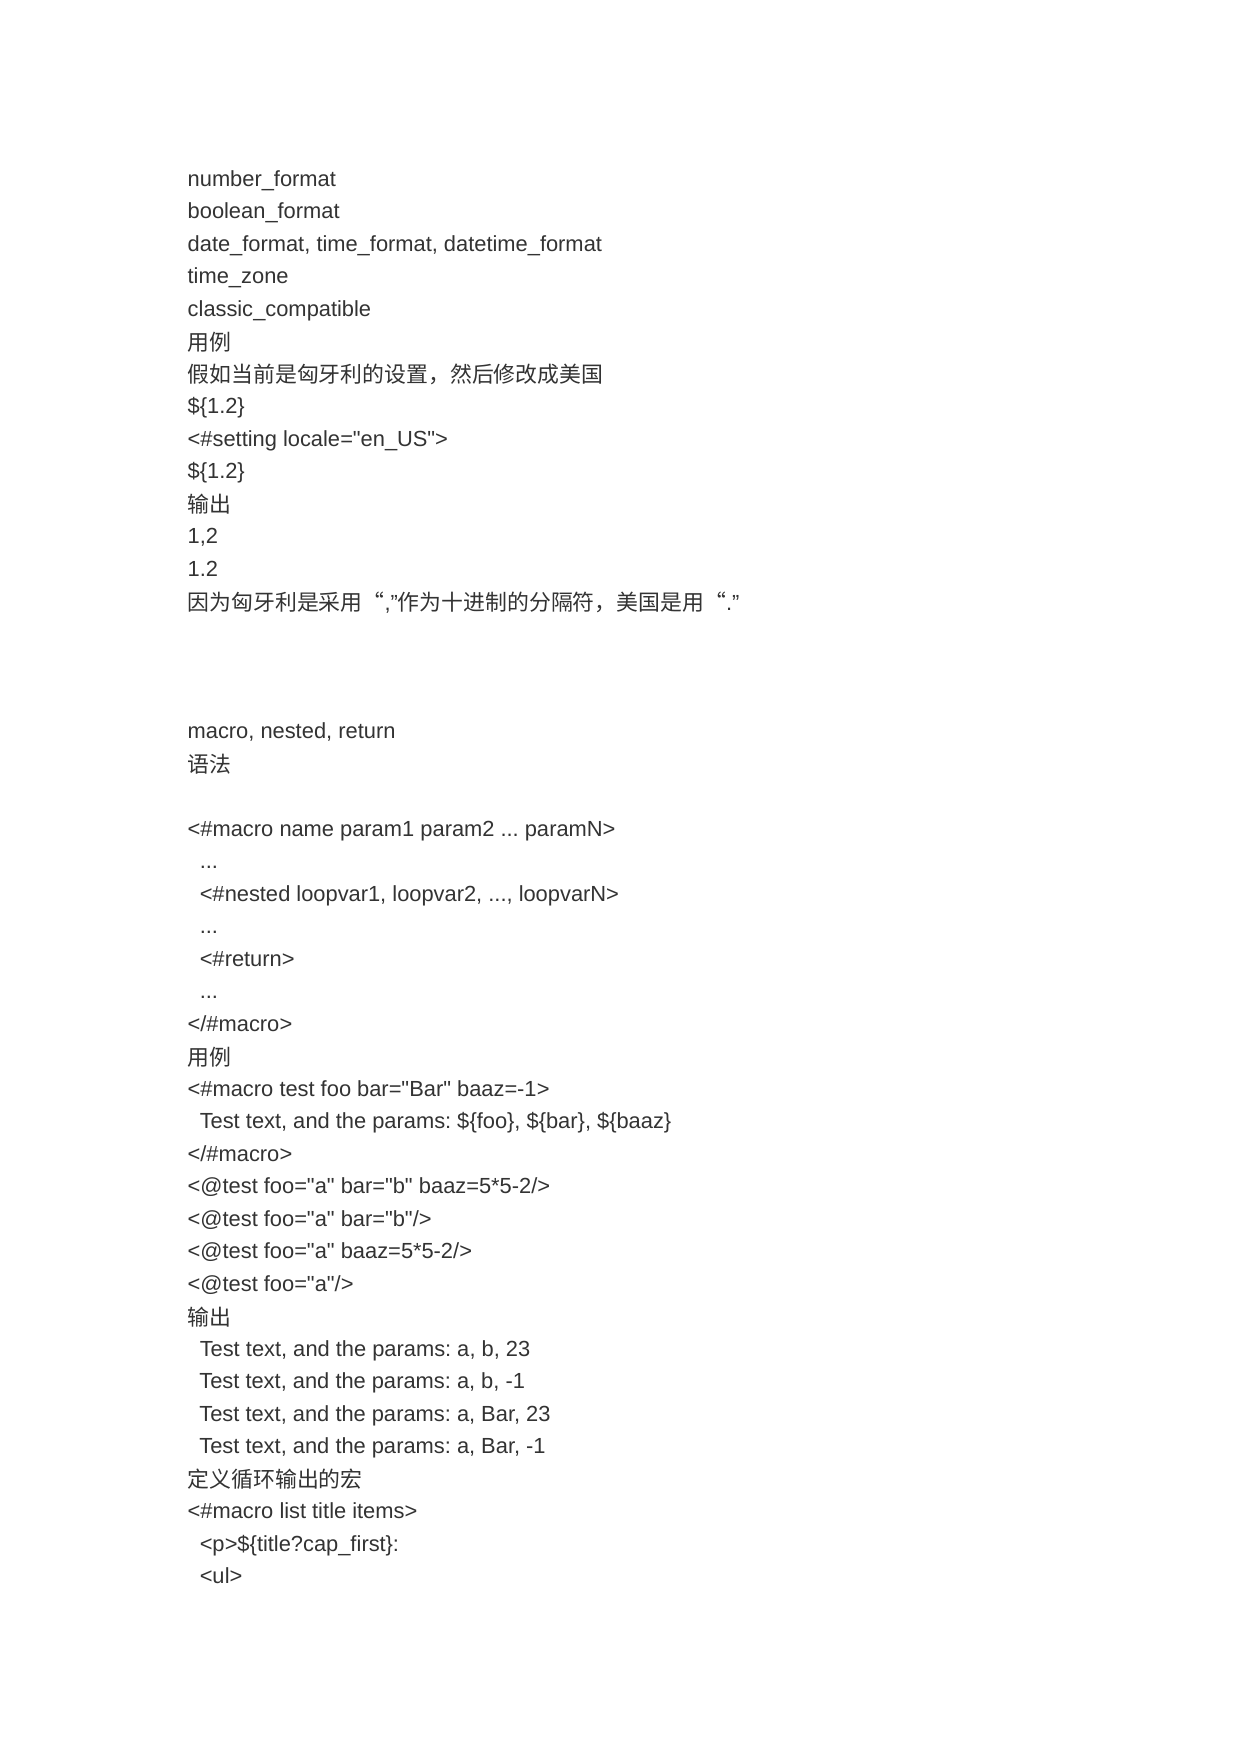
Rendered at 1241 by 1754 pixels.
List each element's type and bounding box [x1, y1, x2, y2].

text [187, 162, 1053, 1592]
